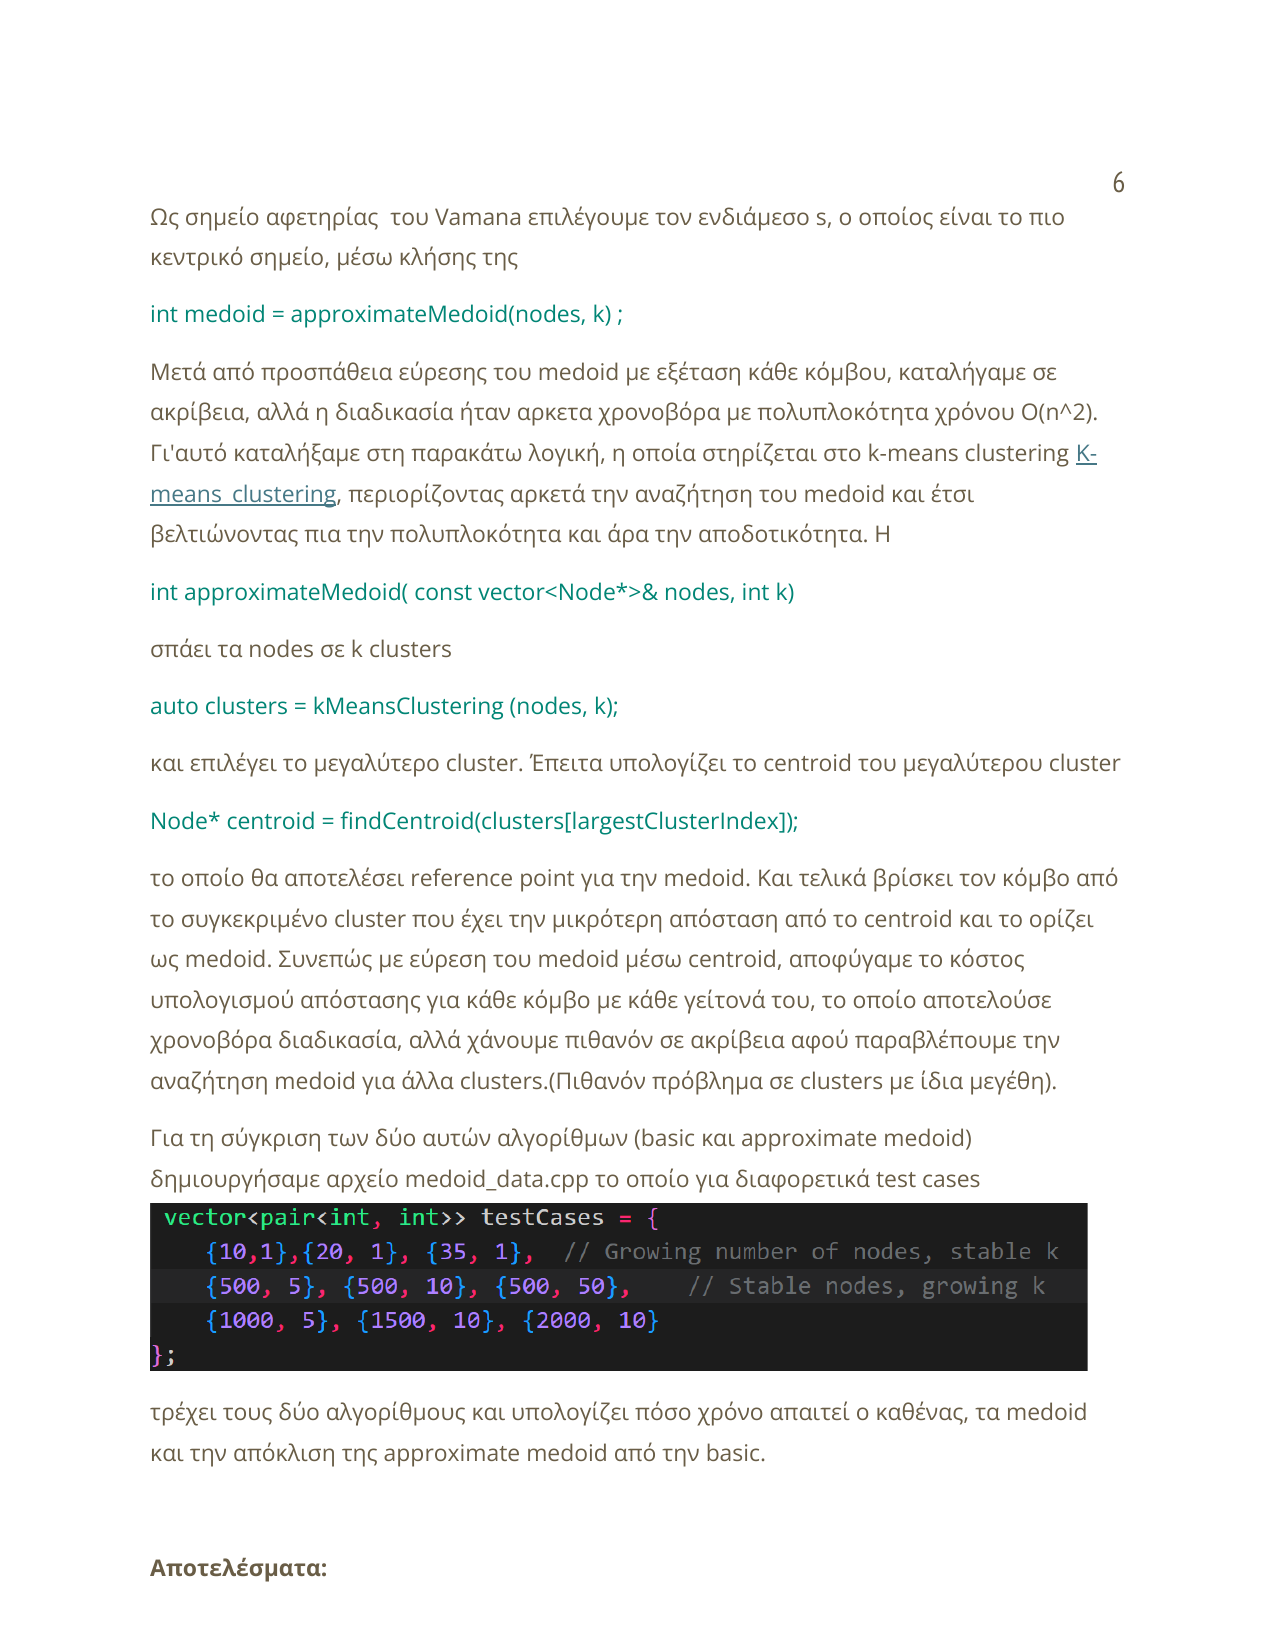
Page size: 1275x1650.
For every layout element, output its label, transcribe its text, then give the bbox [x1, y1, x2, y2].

picture [150, 1203, 1088, 1371]
text int approximateMedoid( const vector<Node*>& nodes, int k) [150, 575, 1125, 607]
text Ως σημείο αφετηρίας του Vamana επιλέγουμε τον ενδιάμεσο s, ο οποίος είναι το πιο κεντρικό σημείο, μέσω κλήσης της [150, 200, 1125, 272]
text σπάει τα nodes σε k clusters [150, 633, 1125, 664]
text τρέχει τους δύο αλγορίθμους και υπολογίζει πόσο χρόνο απαιτεί ο καθένας, τα medoid και την απόκλιση της approximate medoid από την basic. [150, 1396, 1125, 1468]
text Node* centroid = findCentroid(clusters[largestClusterIndex]); [150, 804, 1125, 836]
text και επιλέγει το μεγαλύτερο cluster. Έπειτα υπολογίζει το centroid του μεγαλύτερου cluster [150, 747, 1125, 778]
text int medoid = approximateMedoid(nodes, k) ; [150, 298, 1125, 329]
text το οποίο θα αποτελέσει reference point για την medoid. Και τελικά βρίσκει τον κόμβο από το συγκεκριμένο cluster που έχει την μικρότερη απόσταση από το centroid και το ορίζει ως medoid. Συνεπώς με εύρεση του medoid μέσω centroid, αποφύγαμε το κόστος υπολογισμού απόστασης για κάθε κόμβο με κάθε γείτονά του, το οποίο αποτελούσε χρονοβόρα διαδικασία, αλλά χάνουμε πιθανόν σε ακρίβεια αφού παραβλέπουμε την αναζήτηση medoid για άλλα clusters.(Πιθανόν πρόβλημα σε clusters με ίδια μεγέθη). [150, 862, 1125, 1096]
text auto clusters = kMeansClustering (nodes, k); [150, 690, 1125, 721]
text Αποτελέσματα: [150, 1551, 1125, 1583]
text Μετά από προσπάθεια εύρεσης του medoid με εξέταση κάθε κόμβου, καταλήγαμε σε ακρίβεια, αλλά η διαδικασία ήταν αρκετα χρονοβόρα με πολυπλοκότητα χρόνου Ο(n^2). Γι'αυτό καταλήξαμε στη παρακάτω λογική, η οποία στηρίζεται στο k-means clustering K-means_clustering, περιορίζοντας αρκετά την αναζήτηση του medoid και έτσι βελτιώνοντας πια την πολυπλοκότητα και άρα την αποδοτικότητα. Η [150, 356, 1125, 549]
